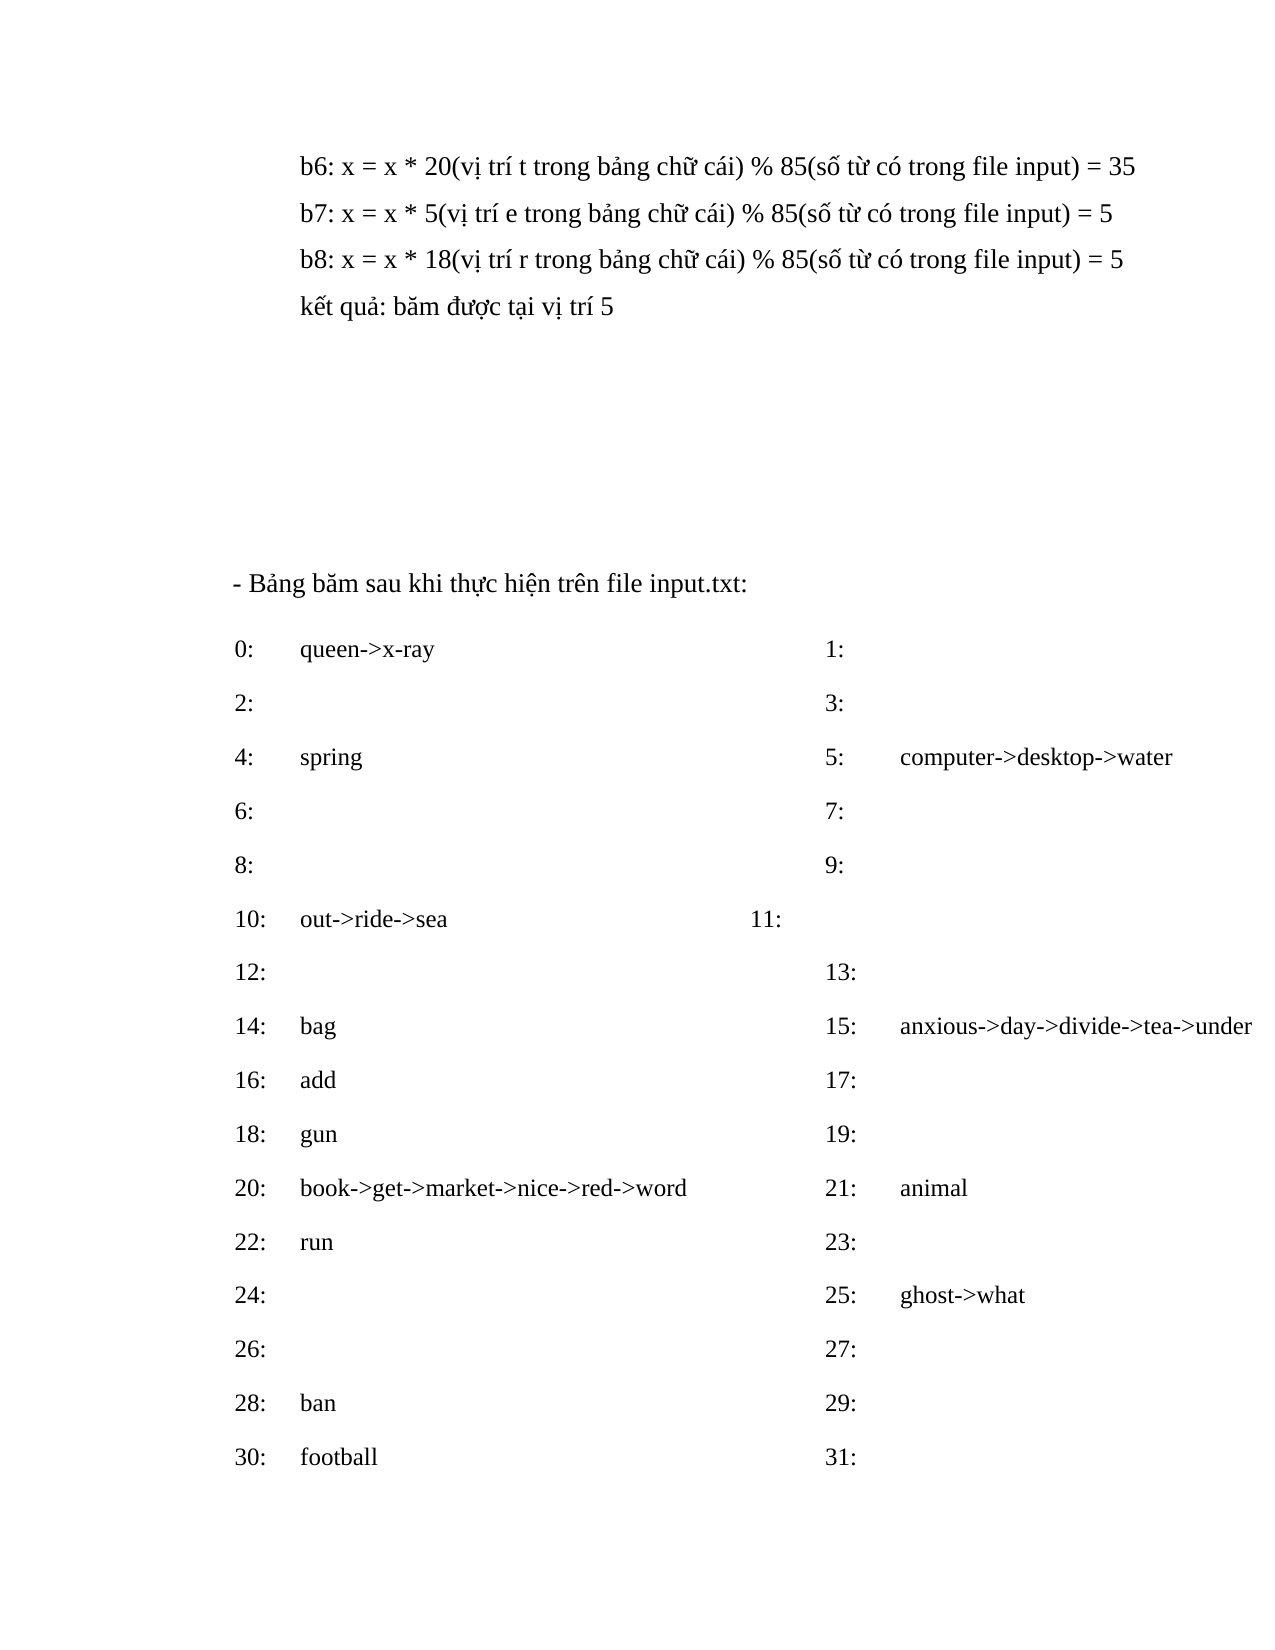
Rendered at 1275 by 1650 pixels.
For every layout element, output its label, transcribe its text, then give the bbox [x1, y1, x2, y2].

text 28: ban 29: [150, 1388, 1219, 1417]
text 22: run 23: [150, 1227, 1219, 1256]
text 18: gun 19: [150, 1119, 1219, 1148]
text 30: football 31: [150, 1442, 1219, 1471]
list b6: x = x * 20(vị trí t trong bảng chữ cái) % 85(số từ có trong file input) = 35 [232, 150, 1172, 181]
text 8: 9: [150, 850, 1219, 878]
text 20: book->get->market->nice->red->word 21: animal [150, 1173, 1219, 1202]
text 24: 25: ghost->what [150, 1281, 1219, 1309]
list b7: x = x * 5(vị trí e trong bảng chữ cái) % 85(số từ có trong file input) = 5 [232, 197, 1172, 228]
text 0: queen->x-ray 1: [150, 634, 1219, 663]
text 26: 27: [150, 1334, 1219, 1363]
text 10: out->ride->sea 11: [150, 904, 1219, 932]
text 16: add 17: [150, 1065, 1219, 1094]
text 4: spring 5: computer->desktop->water [150, 742, 1219, 771]
text 2: 3: [150, 688, 1219, 717]
list kết quả: băm được tại vị trí 5 [232, 290, 1172, 321]
text 14: bag 15: anxious->day->divide->tea->under [150, 1011, 1256, 1040]
text 12: 13: [150, 957, 1219, 986]
text 6: 7: [150, 796, 1219, 825]
list b8: x = x * 18(vị trí r trong bảng chữ cái) % 85(số từ có trong file input) = 5 [232, 243, 1172, 274]
list - Bảng băm sau khi thực hiện trên file input.txt: [232, 567, 1125, 598]
